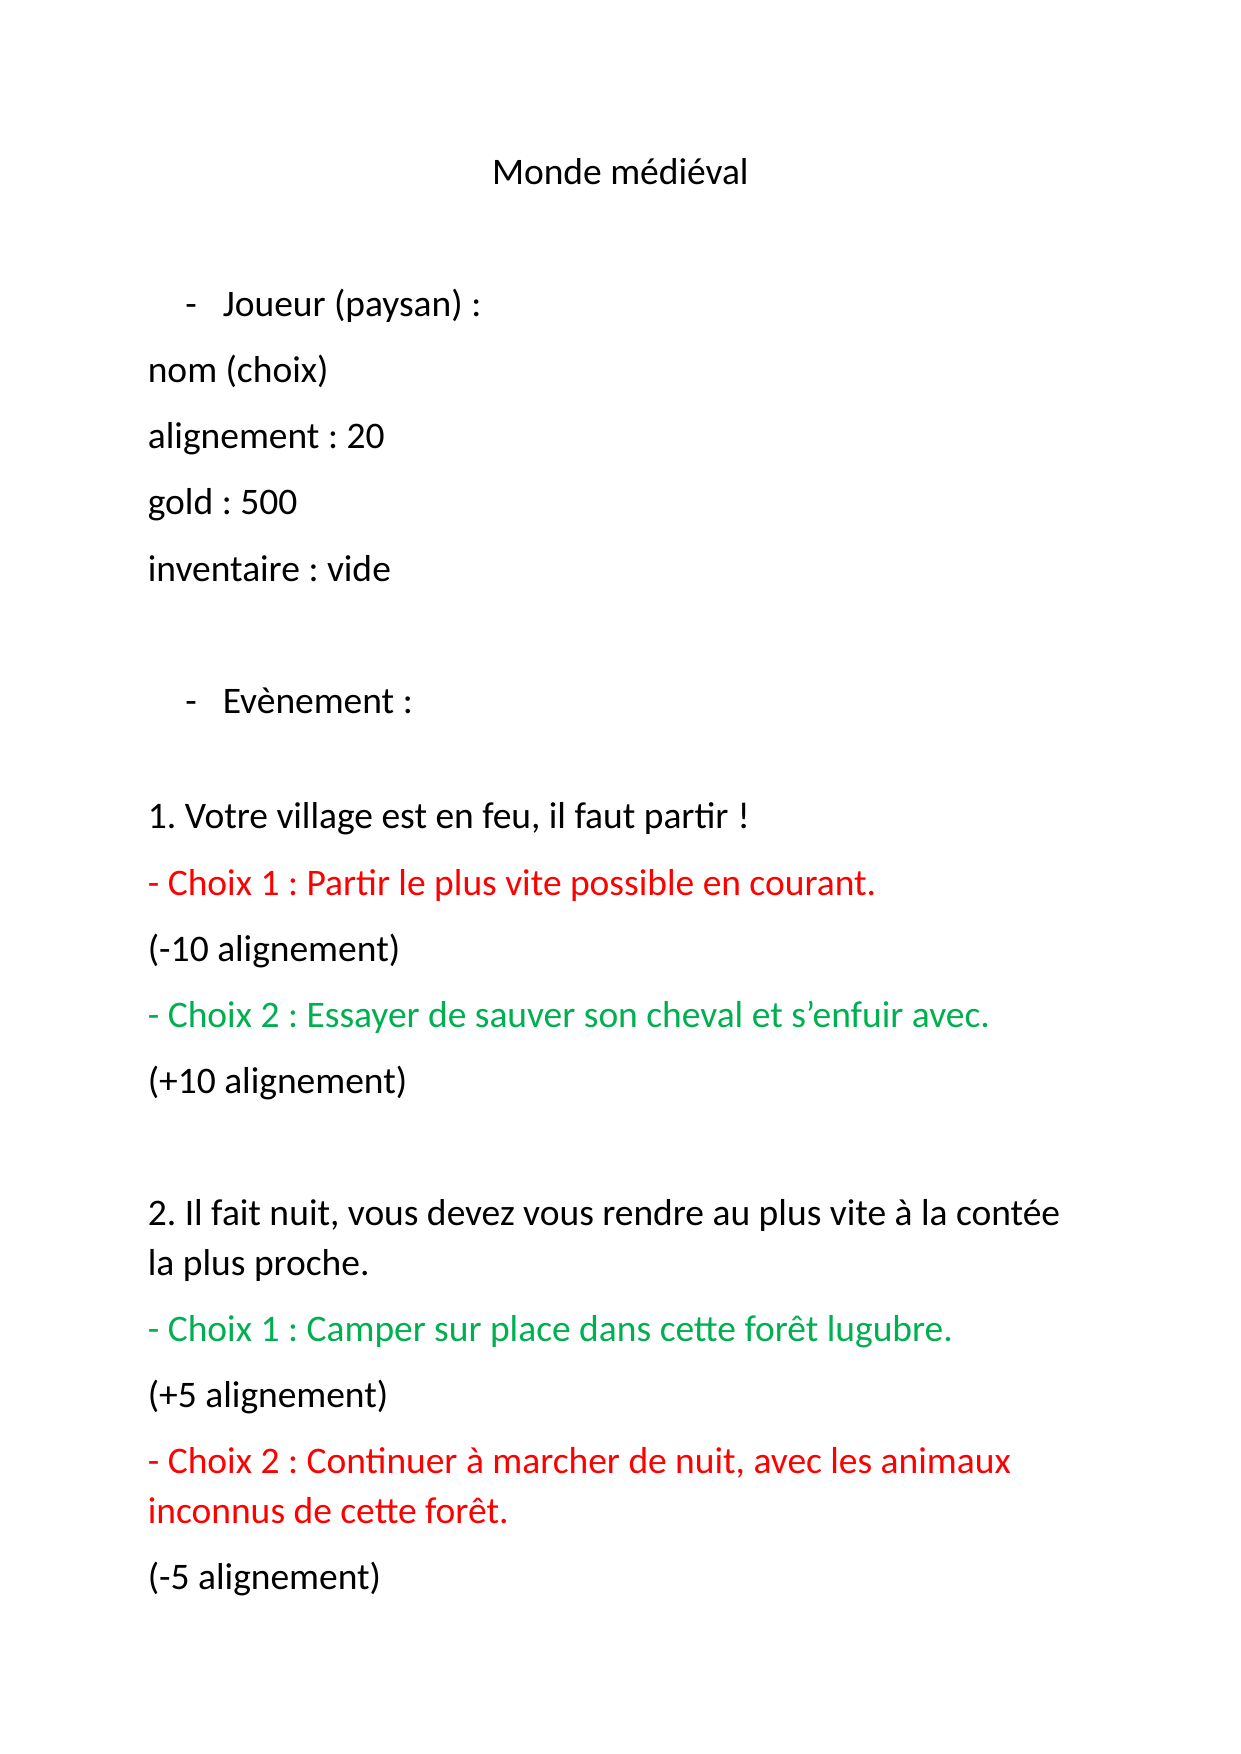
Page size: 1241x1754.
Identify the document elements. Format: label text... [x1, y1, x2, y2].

text inventaire : vide [148, 544, 1093, 590]
text nom (choix) [148, 346, 1093, 392]
list Evènement : [185, 677, 1093, 723]
text 2. Il fait nuit, vous devez vous rendre au plus vite à la contée la plus proche. [148, 1189, 1093, 1284]
text Monde médiéval [148, 148, 1093, 193]
text - Choix 1 : Partir le plus vite possible en courant. [148, 858, 1093, 904]
text - Choix 2 : Continuer à marcher de nuit, avec les animaux inconnus de cette forêt. [148, 1437, 1093, 1532]
list Joueur (paysan) : [185, 280, 1093, 326]
text (-10 alignement) [148, 925, 1093, 971]
text - Choix 1 : Camper sur place dans cette forêt lugubre. [148, 1305, 1093, 1351]
text (+5 alignement) [148, 1371, 1093, 1417]
text (-5 alignement) [148, 1553, 1093, 1599]
text (+10 alignement) [148, 1057, 1093, 1103]
text alignement : 20 [148, 412, 1093, 458]
text 1. Votre village est en feu, il faut partir ! [148, 792, 1093, 838]
text gold : 500 [148, 478, 1093, 524]
text - Choix 2 : Essayer de sauver son cheval et s’enfuir avec. [148, 991, 1093, 1037]
